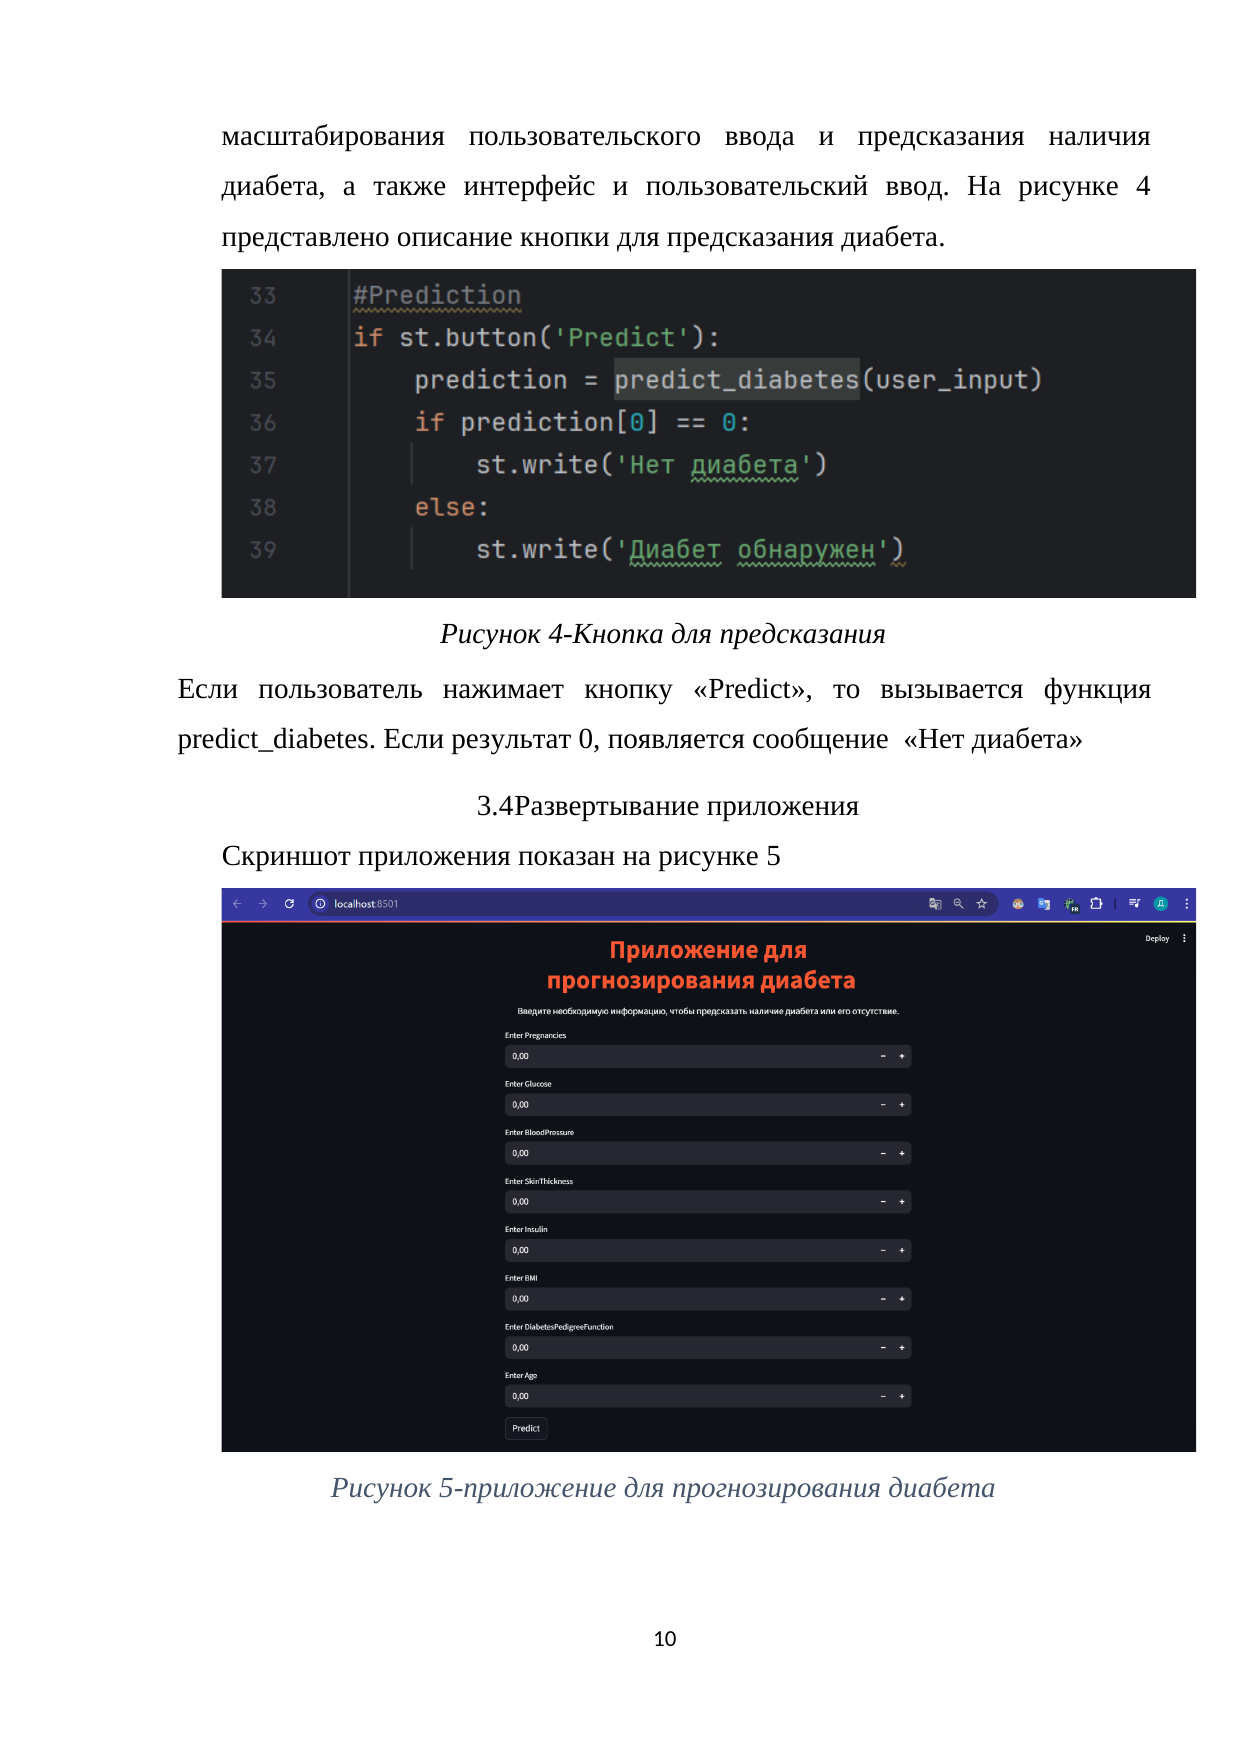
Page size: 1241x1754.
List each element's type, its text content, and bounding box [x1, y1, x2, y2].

text Рисунок 5-приложение для прогнозирования диабета [177, 1470, 1152, 1503]
picture [221, 269, 1197, 598]
picture [221, 888, 1197, 1452]
text Если пользователь нажимает кнопку «Predict», то вызывается функция predict_diabetes. Если результат 0, появляется сообщение «Нет диабета» [177, 671, 1152, 755]
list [221, 118, 1152, 252]
list Развертывание приложения [184, 788, 1152, 822]
text Рисунок 4-Кнопка для предсказания [177, 617, 1152, 650]
list Скриншот приложения показан на рисунке 5 [222, 838, 1152, 872]
